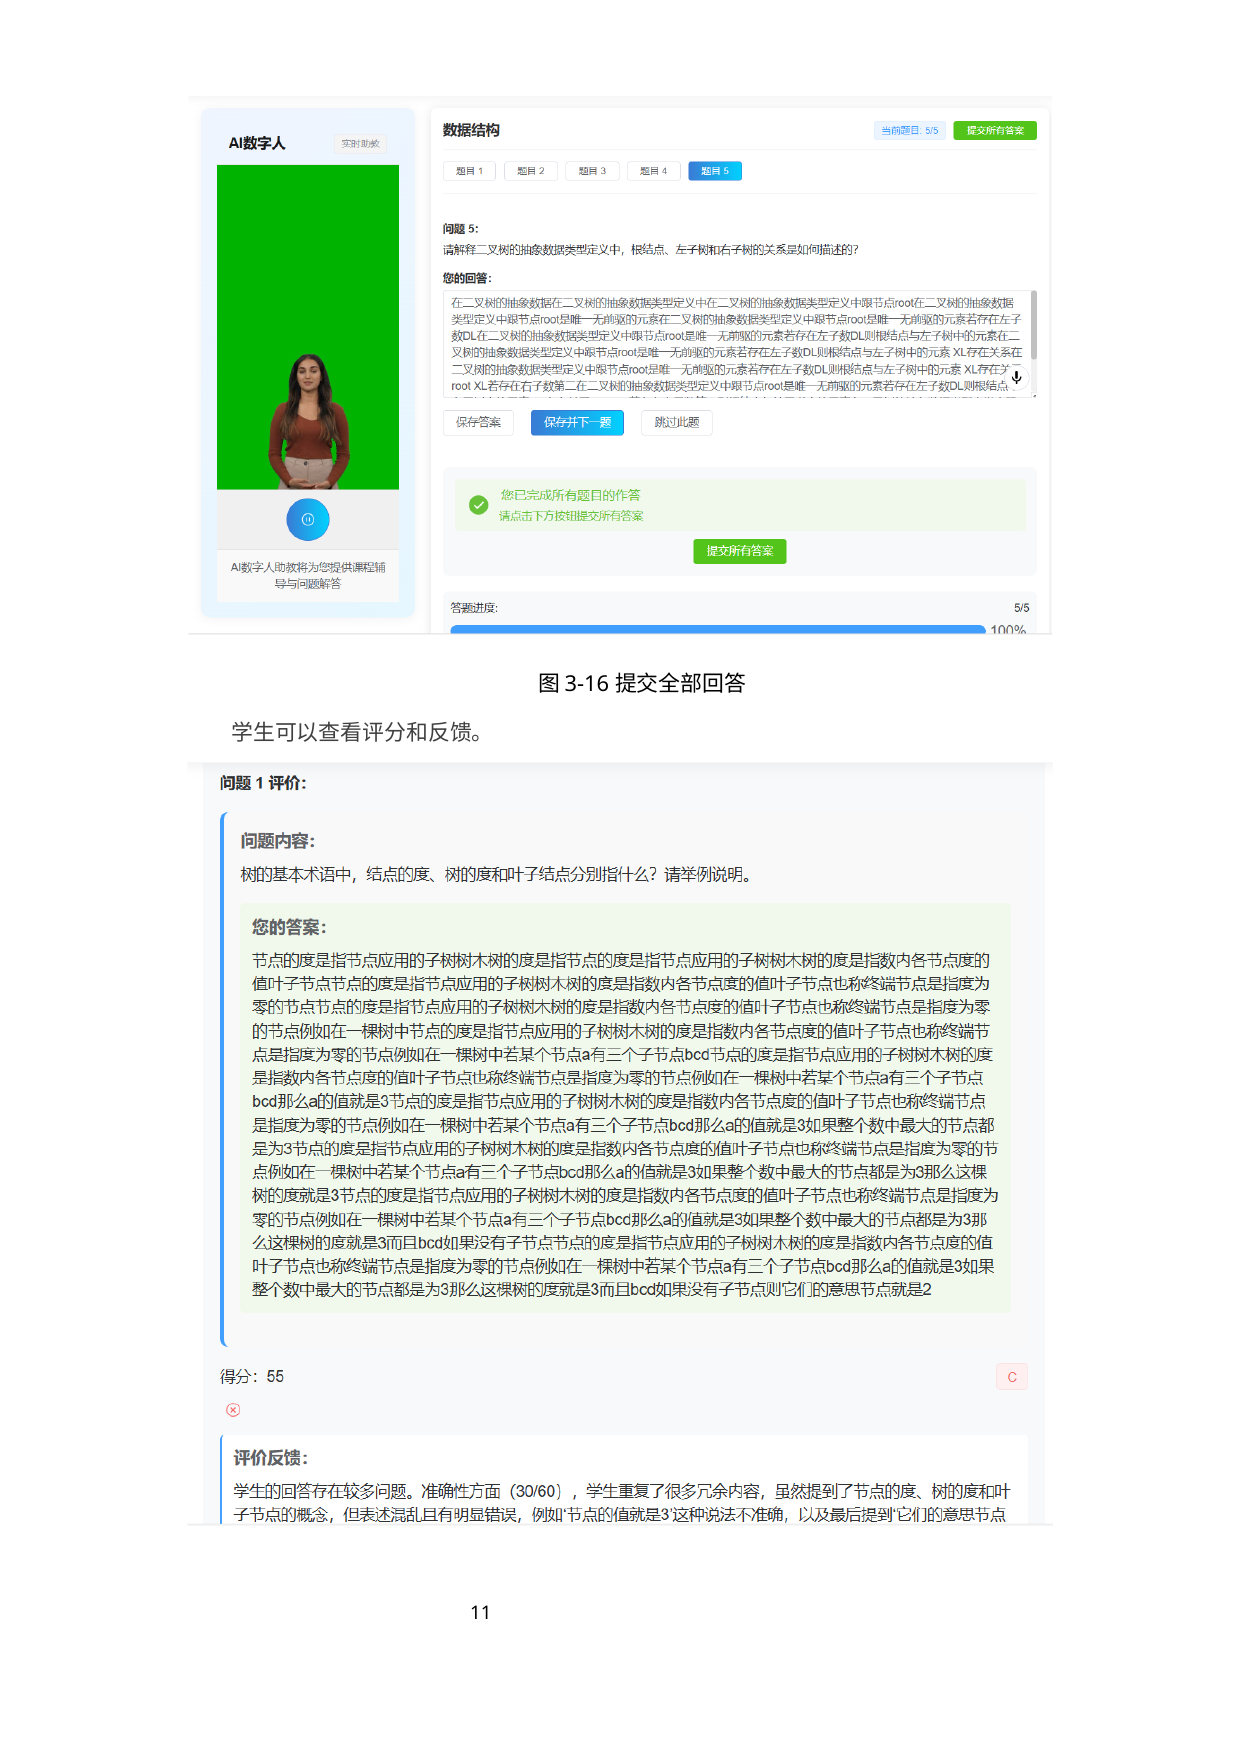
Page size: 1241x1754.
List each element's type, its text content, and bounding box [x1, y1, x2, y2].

picture [187, 762, 1053, 1526]
text 图3-16 提交全部回答 [187, 666, 1053, 698]
picture [188, 96, 1052, 635]
text 学生可以查看评分和反馈。 [187, 714, 1053, 747]
